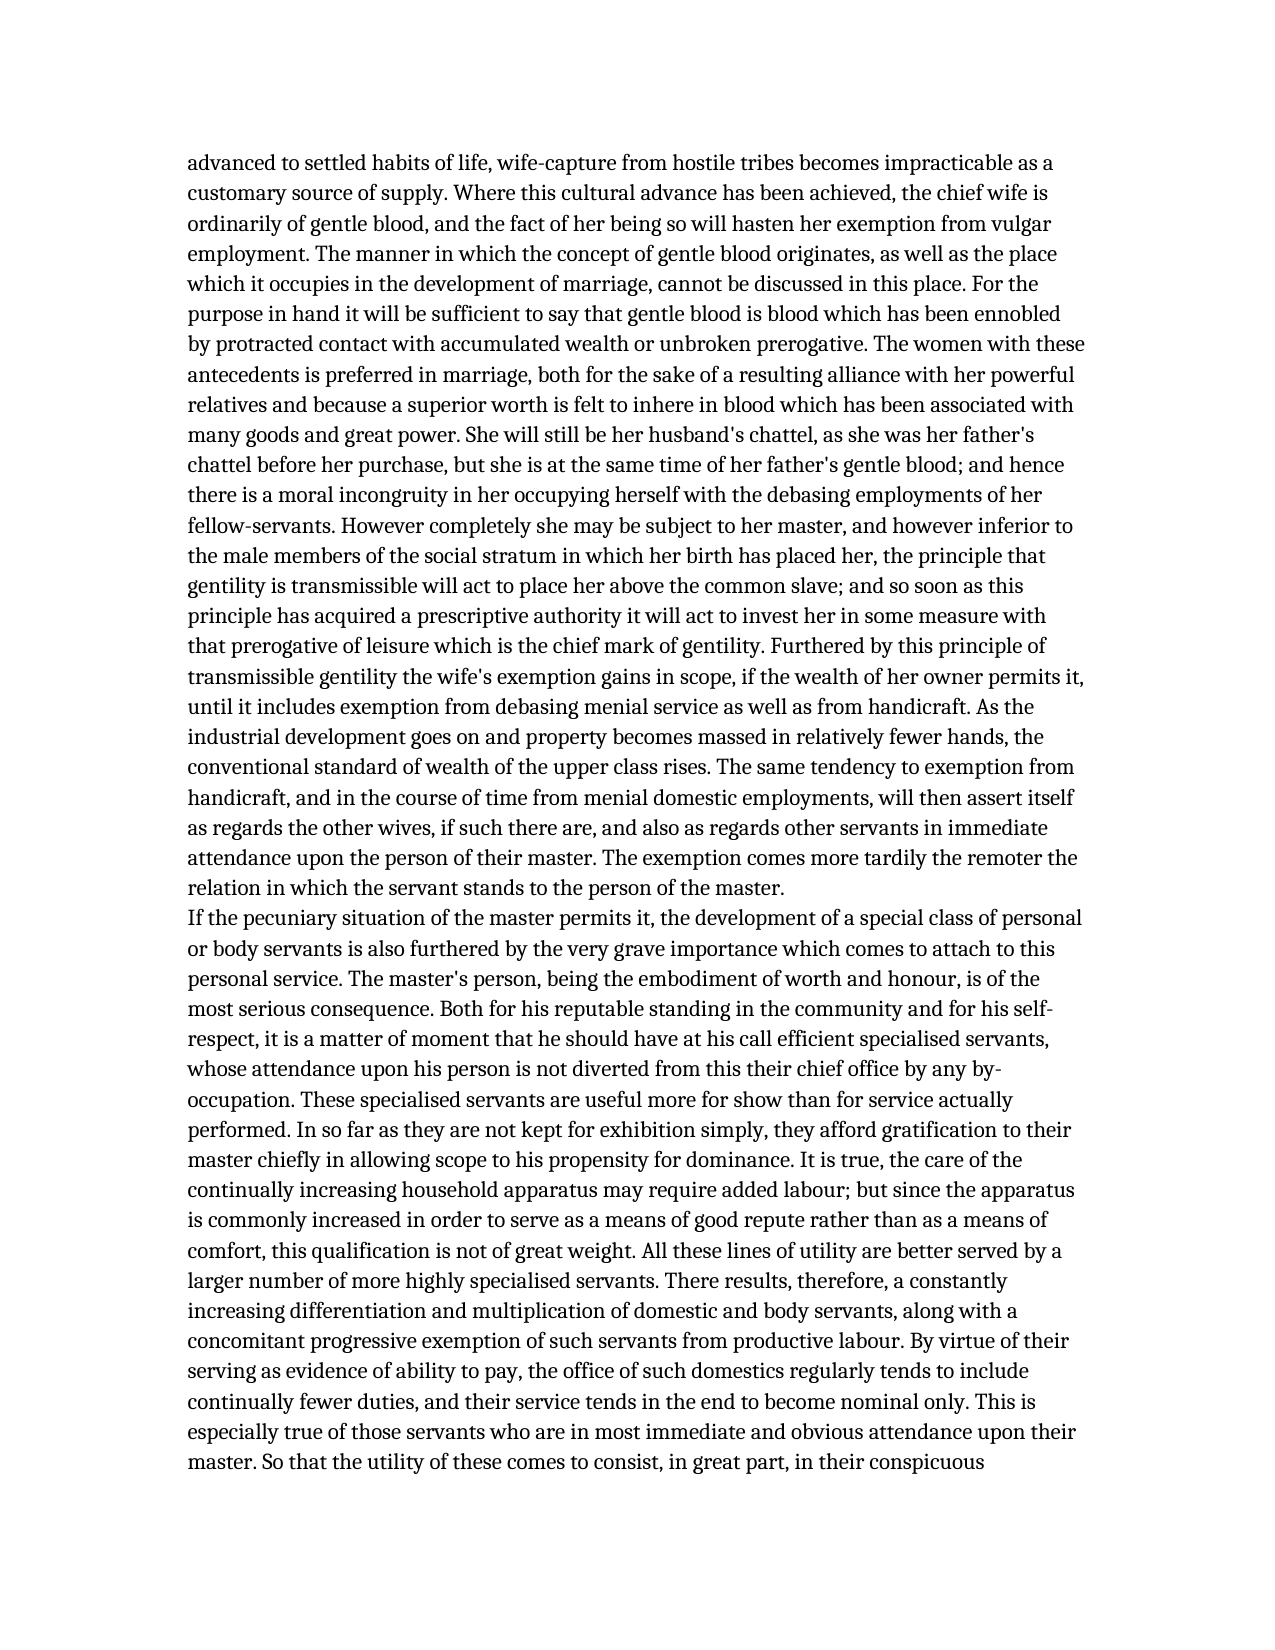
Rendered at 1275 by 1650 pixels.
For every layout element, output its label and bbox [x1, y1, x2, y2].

text [187, 150, 1087, 1475]
